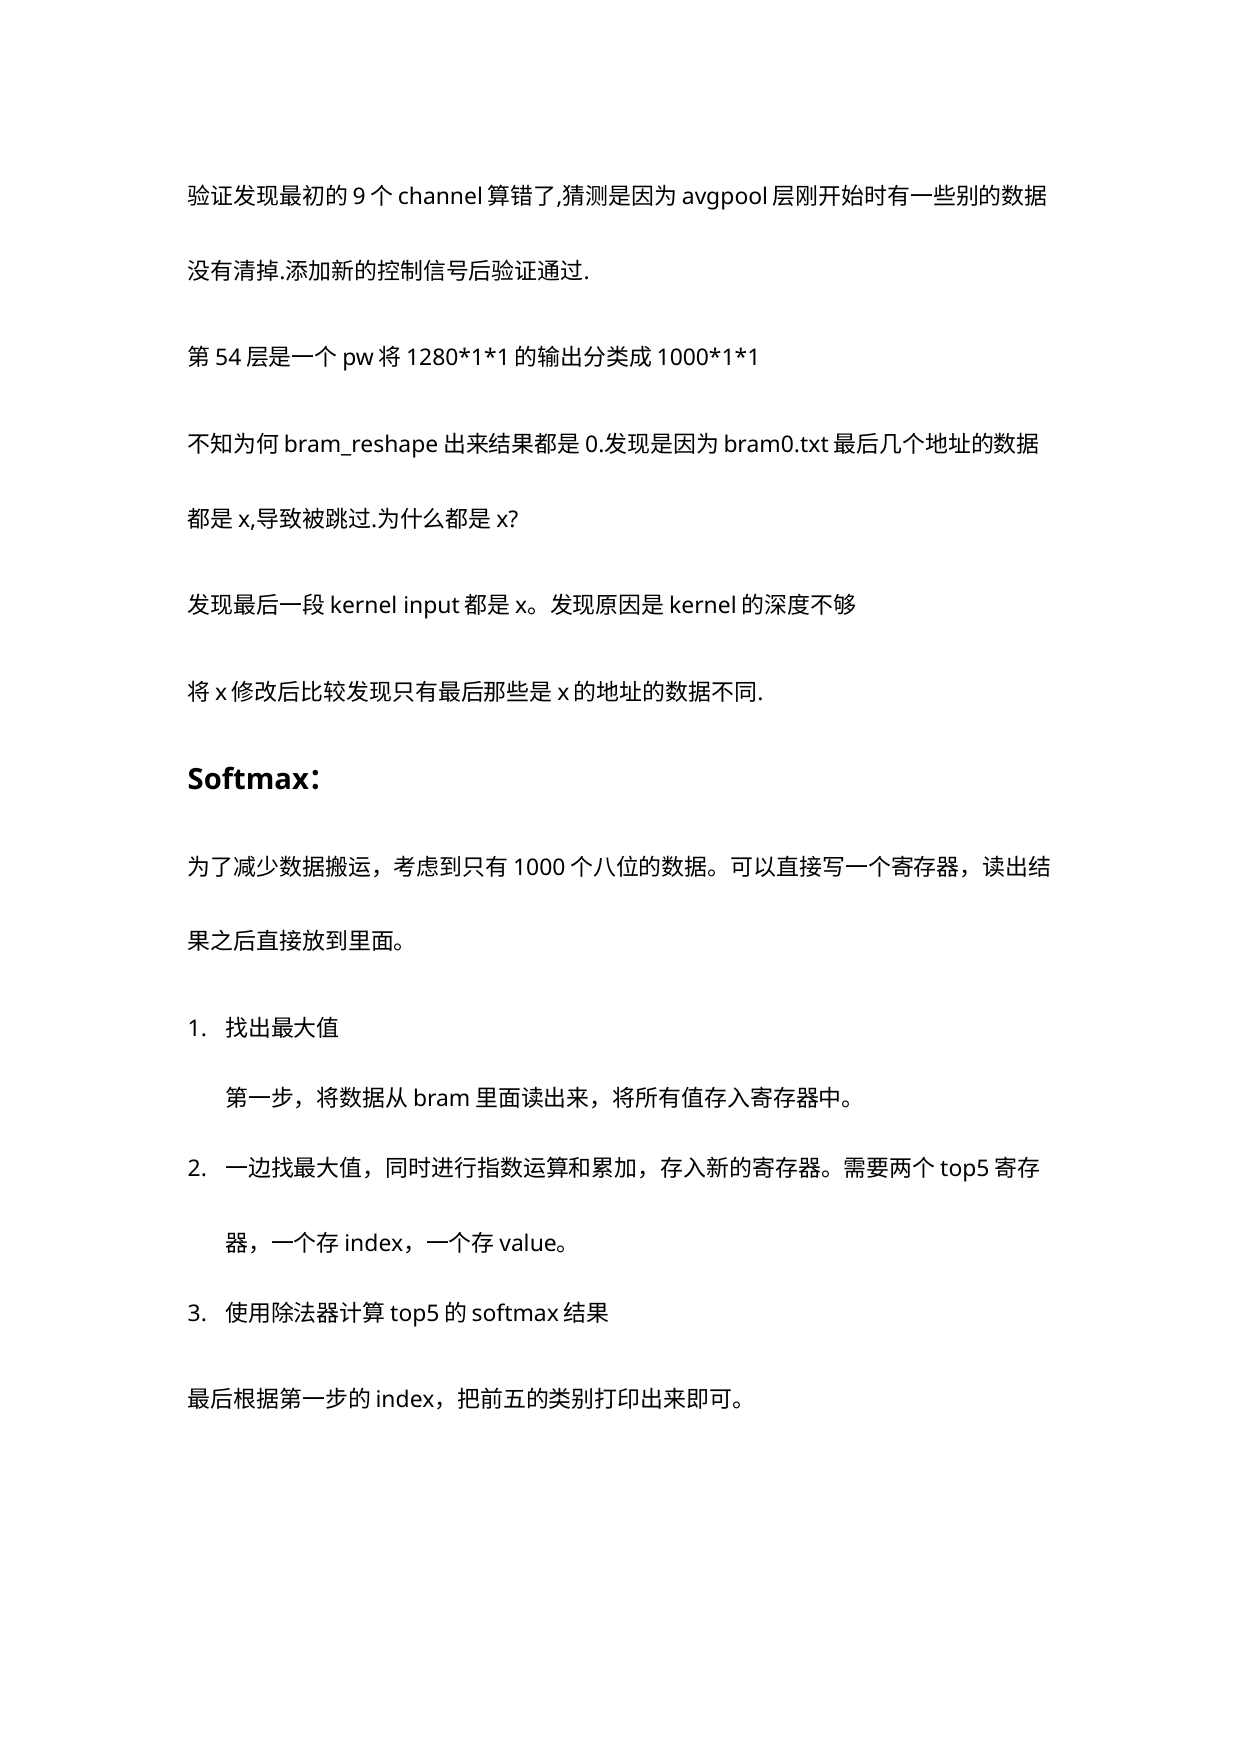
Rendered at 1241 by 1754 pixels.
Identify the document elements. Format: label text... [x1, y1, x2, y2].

text 发现最后一段kernel input都是x。发现原因是kernel的深度不够 [187, 571, 1053, 636]
list 使用除法器计算top5的softmax结果 [187, 1279, 1053, 1344]
text 不知为何bram_reshape出来结果都是0.发现是因为bram0.txt最后几个地址的数据都是x,导致被跳过.为什么都是x? [187, 410, 1053, 550]
text 第54层是一个pw将1280*1*1的输出分类成1000*1*1 [187, 323, 1053, 388]
text 最后根据第一步的index，把前五的类别打印出来即可。 [187, 1365, 1053, 1430]
text 将x修改后比较发现只有最后那些是x的地址的数据不同. [187, 658, 1053, 723]
list 一边找最大值，同时进行指数运算和累加，存入新的寄存器。需要两个top5寄存器，一个存index，一个存value。 [187, 1134, 1053, 1274]
text Softmax： [187, 745, 1053, 810]
text 验证发现最初的9个channel算错了,猜测是因为avgpool层刚开始时有一些别的数据没有清掉.添加新的控制信号后验证通过. [187, 162, 1053, 302]
text 为了减少数据搬运，考虑到只有1000个八位的数据。可以直接写一个寄存器，读出结果之后直接放到里面。 [187, 833, 1053, 972]
list 找出最大值 [187, 994, 1053, 1059]
list 第一步，将数据从bram里面读出来，将所有值存入寄存器中。 [225, 1064, 1053, 1129]
